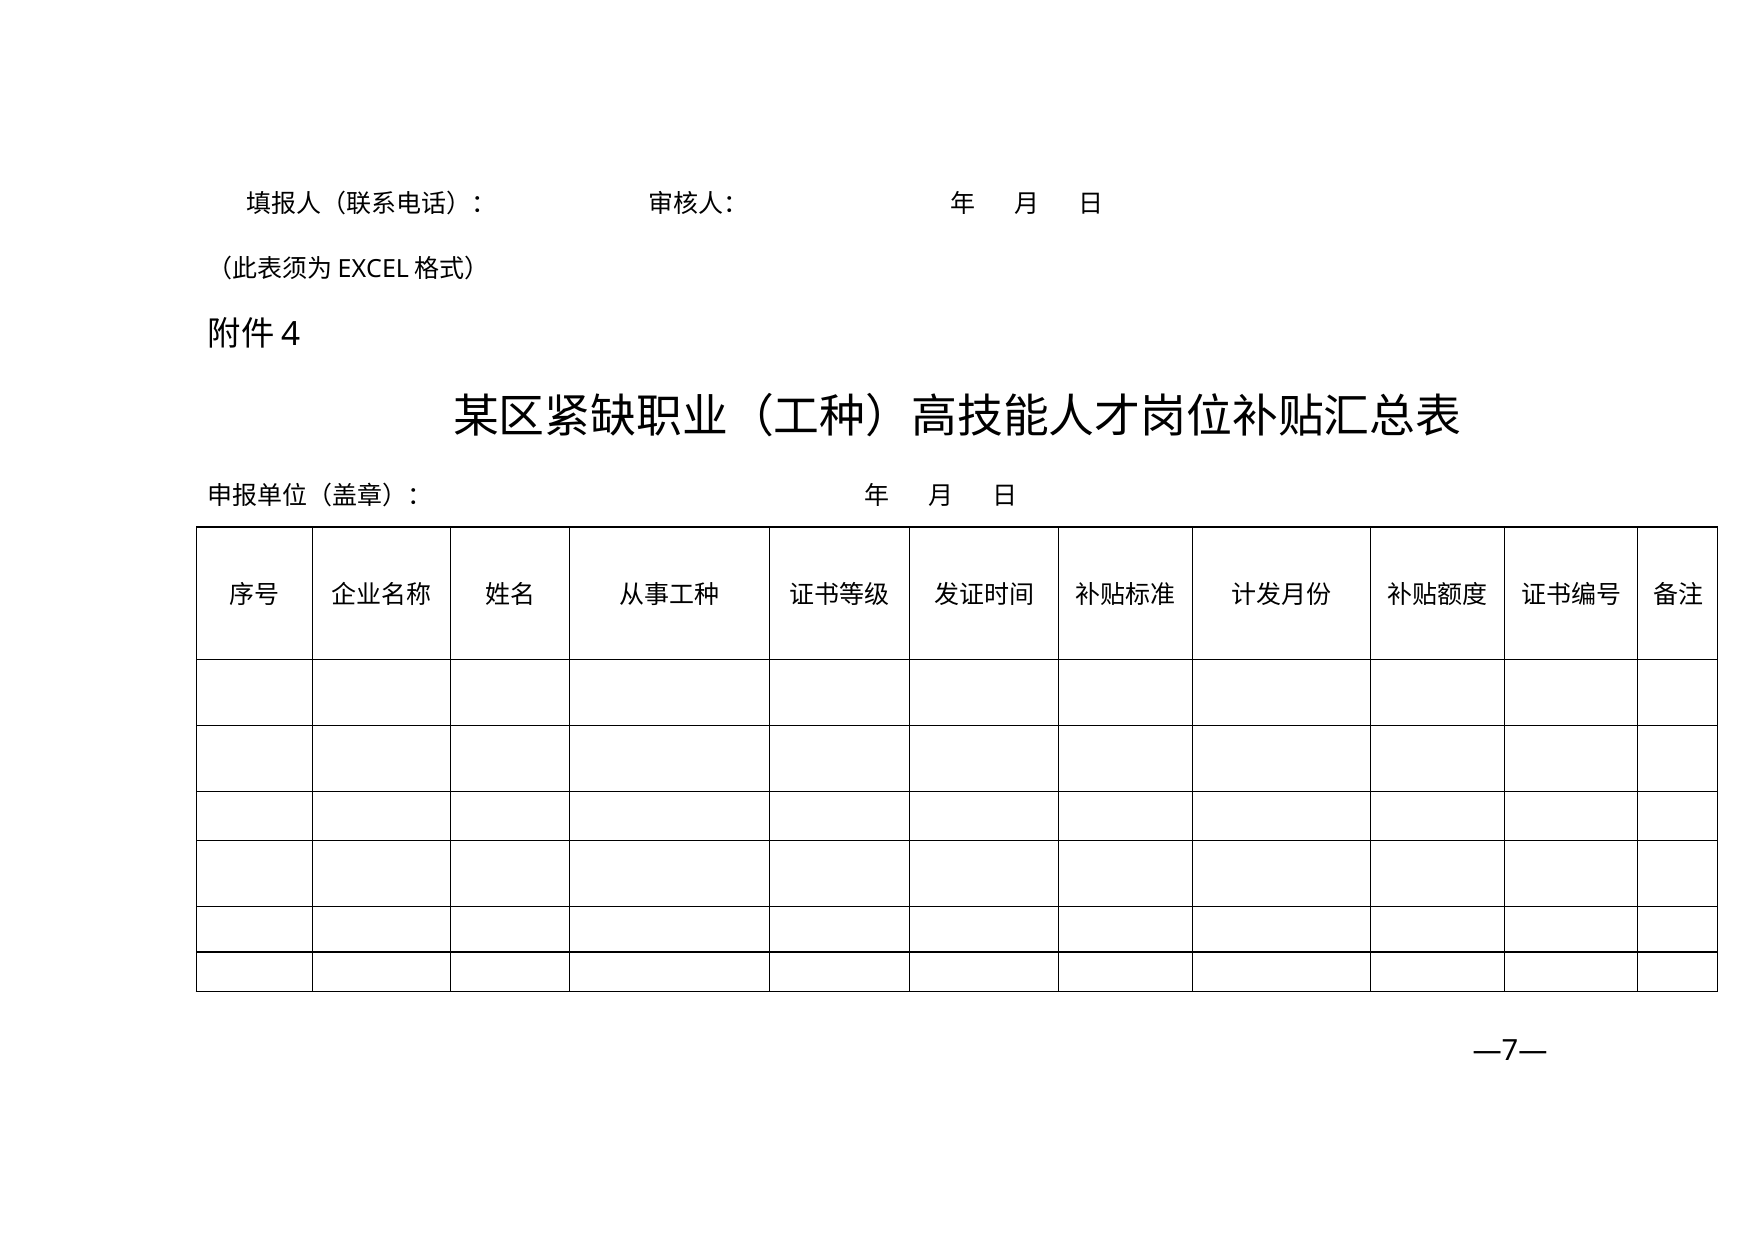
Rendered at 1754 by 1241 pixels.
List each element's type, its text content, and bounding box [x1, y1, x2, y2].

table_cell 填报人（联系电话）： 审核人： 年 月 日 [196, 169, 1718, 234]
table_cell 计发月份 [1193, 528, 1370, 659]
table_cell [1193, 726, 1370, 791]
table_cell [570, 726, 769, 791]
table_cell [1505, 660, 1637, 725]
table_cell [570, 660, 769, 725]
table_cell [910, 907, 1058, 951]
table_cell [570, 907, 769, 951]
table_cell [451, 726, 569, 791]
table_cell [313, 953, 450, 991]
table_cell [313, 726, 450, 791]
table_cell [770, 660, 909, 725]
table_cell [770, 841, 909, 906]
table_cell [197, 841, 312, 906]
table_cell [1059, 660, 1192, 725]
table_cell [1059, 792, 1192, 840]
table_cell [1371, 907, 1504, 951]
table_cell [910, 953, 1058, 991]
table_cell 申报单位（盖章）： 年 月 日 [196, 461, 1718, 526]
table_cell [1193, 792, 1370, 840]
table_cell [313, 907, 450, 951]
table_cell [451, 792, 569, 840]
table_cell [451, 660, 569, 725]
table_cell [1059, 953, 1192, 991]
table_cell [451, 841, 569, 906]
table_cell [197, 726, 312, 791]
table_cell [770, 907, 909, 951]
table_cell 序号 [197, 528, 312, 659]
table_cell [451, 953, 569, 991]
table_cell [197, 907, 312, 951]
table_cell [313, 841, 450, 906]
table_cell [1638, 792, 1717, 840]
table_cell [1505, 907, 1637, 951]
table_cell [1193, 841, 1370, 906]
table_cell [1638, 907, 1717, 951]
table_cell [910, 660, 1058, 725]
table_cell [1505, 726, 1637, 791]
table_cell [570, 841, 769, 906]
table_cell [770, 726, 909, 791]
table_cell 附件4 某区紧缺职业（工种）高技能人才岗位补贴汇总表 [196, 299, 1718, 461]
table_cell [1638, 726, 1717, 791]
table_cell [1505, 841, 1637, 906]
table_cell 企业名称 [313, 528, 450, 659]
table_cell [1193, 907, 1370, 951]
table_cell [570, 792, 769, 840]
table_cell 补贴额度 [1371, 528, 1504, 659]
table_cell 发证时间 [910, 528, 1058, 659]
table_cell [1371, 953, 1504, 991]
table_cell 证书等级 [770, 528, 909, 659]
table_cell [910, 792, 1058, 840]
table_cell [451, 907, 569, 951]
table_cell [313, 660, 450, 725]
table_cell [570, 953, 769, 991]
table_cell [910, 726, 1058, 791]
table_cell [1059, 907, 1192, 951]
table_cell [1371, 792, 1504, 840]
table_cell [910, 841, 1058, 906]
table_cell [1638, 953, 1717, 991]
table_cell [197, 660, 312, 725]
table_cell [1193, 953, 1370, 991]
table_cell [1059, 726, 1192, 791]
table_cell [313, 792, 450, 840]
table_cell （此表须为EXCEL格式） [196, 234, 1718, 299]
table_cell [1505, 953, 1637, 991]
table_cell 补贴标准 [1059, 528, 1192, 659]
table_cell 证书编号 [1505, 528, 1637, 659]
table_cell 从事工种 [570, 528, 769, 659]
table_cell [1059, 841, 1192, 906]
table_cell [197, 953, 312, 991]
table_cell 姓名 [451, 528, 569, 659]
table_cell [1371, 841, 1504, 906]
table_cell [1193, 660, 1370, 725]
table_cell [1371, 660, 1504, 725]
table_cell [770, 953, 909, 991]
table_cell 备注 [1638, 528, 1717, 659]
table_cell [770, 792, 909, 840]
table_cell [1371, 726, 1504, 791]
table_cell [1505, 792, 1637, 840]
table_cell [197, 792, 312, 840]
table_cell [1638, 660, 1717, 725]
table_cell [1638, 841, 1717, 906]
